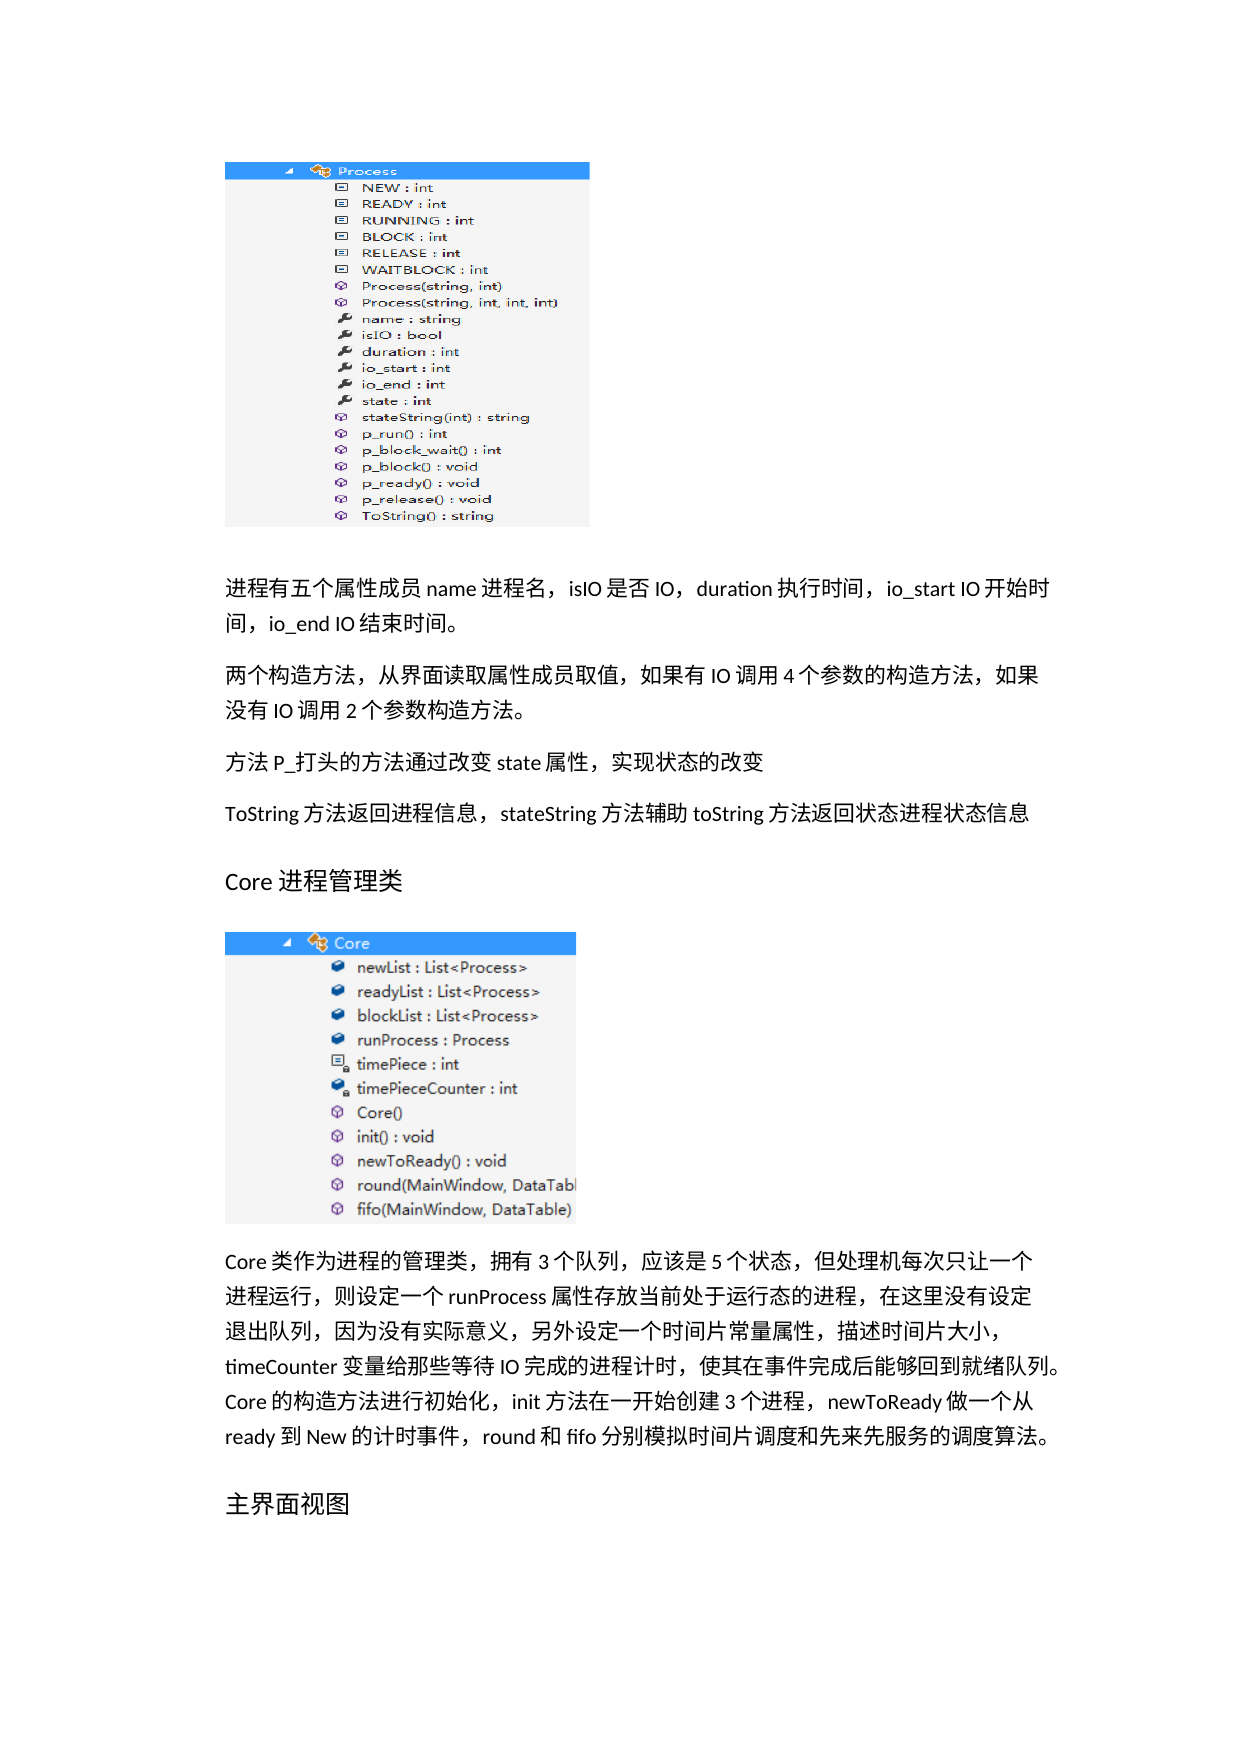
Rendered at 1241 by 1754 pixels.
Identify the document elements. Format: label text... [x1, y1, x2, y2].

text Core 进程管理类 [225, 847, 1053, 912]
text ToString方法返回进程信息，stateString方法辅助toString方法返回状态进程状态信息 [225, 796, 1053, 828]
text 进程有五个属性成员name进程名，isIO是否IO，duration执行时间，io_start IO开始时间，io_end IO结束时间。 [225, 571, 1053, 638]
text 两个构造方法，从界面读取属性成员取值，如果有IO调用4个参数的构造方法，如果没有IO调用2个参数构造方法。 [225, 657, 1053, 725]
picture [225, 162, 590, 527]
text Core类作为进程的管理类，拥有3个队列，应该是5个状态，但处理机每次只让一个进程运行，则设定一个runProcess属性存放当前处于运行态的进程，在这里没有设定退出队列，因为没有实际意义，另外设定一个时间片常量属性，描述时间片大小，timeCounter变量给那些等待IO完成的进程计时，使其在事件完成后能够回到就绪队列。Core的构造方法进行初始化，init方法在一开始创建3个进程，newToReady做一个从ready到New的计时事件，round和fifo分别模拟时间片调度和先来先服务的调度算法。 [225, 1243, 1053, 1451]
text 主界面视图 [225, 1470, 1053, 1535]
picture [225, 932, 577, 1224]
text 方法P_打头的方法通过改变state属性，实现状态的改变 [225, 744, 1053, 777]
